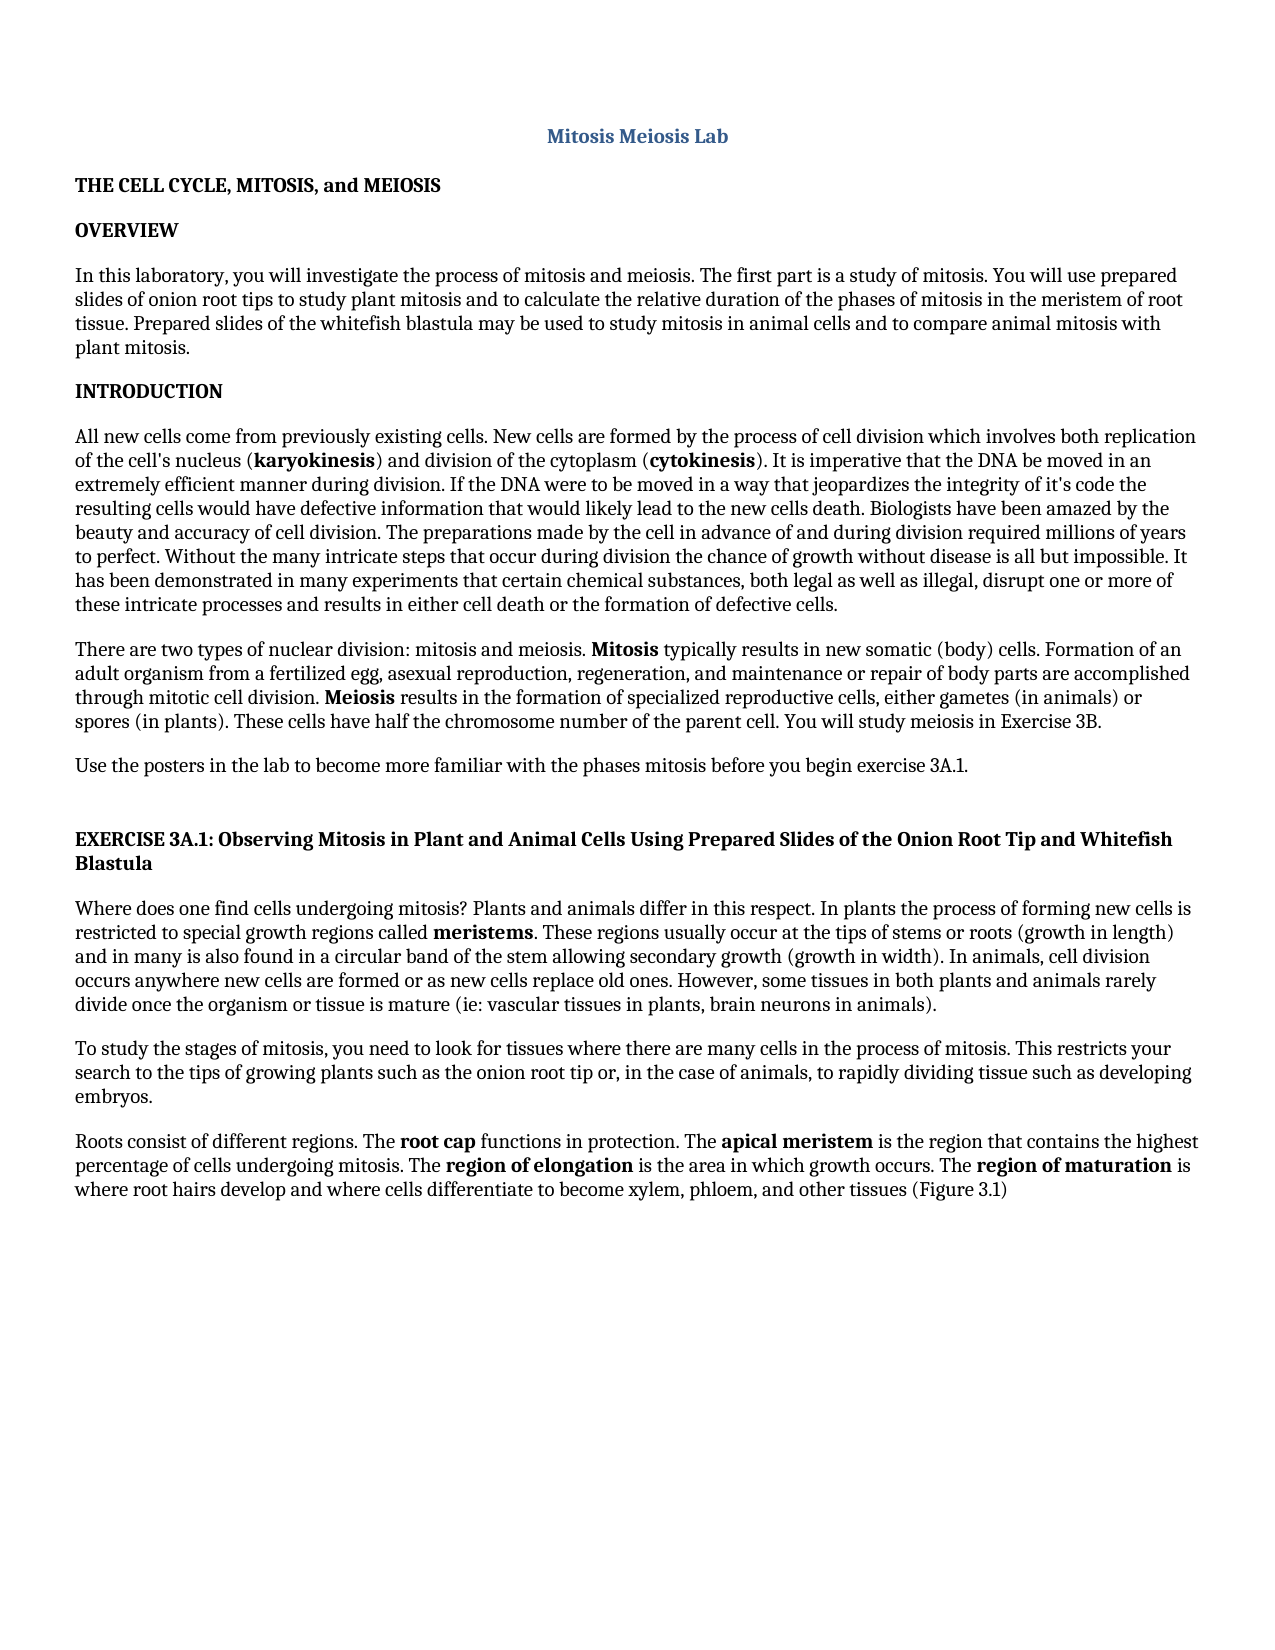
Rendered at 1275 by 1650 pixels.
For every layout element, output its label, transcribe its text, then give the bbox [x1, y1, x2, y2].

text OVERVIEW [75, 219, 1200, 243]
text To study the stages of mitosis, you need to look for tissues where there are many cells in the process of mitosis. This restricts your search to the tips of growing plants such as the onion root tip or, in the case of animals, to rapidly dividing tissue such as developing embryos. [75, 1037, 1200, 1109]
title Mitosis Meiosis Lab [75, 125, 1200, 149]
text INTRODUCTION [75, 380, 1200, 404]
text There are two types of nuclear division: mitosis and meiosis. Mitosis typically results in new somatic (body) cells. Formation of an adult organism from a fertilized egg, asexual reproduction, regeneration, and maintenance or repair of body parts are accomplished through mitotic cell division. Meiosis results in the formation of specialized reproductive cells, either gametes (in animals) or spores (in plants). These cells have half the chromosome number of the parent cell. You will study meiosis in Exercise 3B. [75, 637, 1200, 733]
text All new cells come from previously existing cells. New cells are formed by the process of cell division which involves both replication of the cell's nucleus (karyokinesis) and division of the cytoplasm (cytokinesis). It is imperative that the DNA be moved in an extremely efficient manner during division. If the DNA were to be moved in a way that jeopardizes the integrity of it's code the resulting cells would have defective information that would likely lead to the new cells death. Biologists have been amazed by the beauty and accuracy of cell division. The preparations made by the cell in advance of and during division required millions of years to perfect. Without the many intricate steps that occur during division the chance of growth without disease is all but impossible. It has been demonstrated in many experiments that certain chemical substances, both legal as well as illegal, disrupt one or more of these intricate processes and results in either cell death or the formation of defective cells. [75, 425, 1200, 617]
text In this laboratory, you will investigate the process of mitosis and meiosis. The first part is a study of mitosis. You will use prepared slides of onion root tips to study plant mitosis and to calculate the relative duration of the phases of mitosis in the meristem of root tissue. Prepared slides of the whitefish blastula may be used to study mitosis in animal cells and to compare animal mitosis with plant mitosis. [75, 263, 1200, 359]
text EXERCISE 3A.1: Observing Mitosis in Plant and Animal Cells Using Prepared Slides of the Onion Root Tip and Whitefish Blastula [75, 828, 1200, 876]
text Where does one find cells undergoing mitosis? Plants and animals differ in this respect. In plants the process of forming new cells is restricted to special growth regions called meristems. These regions usually occur at the tips of stems or roots (growth in length) and in many is also found in a circular band of the stem allowing secondary growth (growth in width). In animals, cell division occurs anywhere new cells are formed or as new cells replace old ones. However, some tissues in both plants and animals rarely divide once the organism or tissue is mature (ie: vascular tissues in plants, brain neurons in animals). [75, 896, 1200, 1016]
text THE CELL CYCLE, MITOSIS, and MEIOSIS [75, 174, 1200, 198]
text Roots consist of different regions. The root cap functions in protection. The apical meristem is the region that contains the highest percentage of cells undergoing mitosis. The region of elongation is the area in which growth occurs. The region of maturation is where root hairs develop and where cells differentiate to become xylem, phloem, and other tissues (Figure 3.1) [75, 1130, 1200, 1202]
text Use the posters in the lab to become more familiar with the phases mitosis before you begin exercise 3A.1. [75, 754, 1200, 807]
